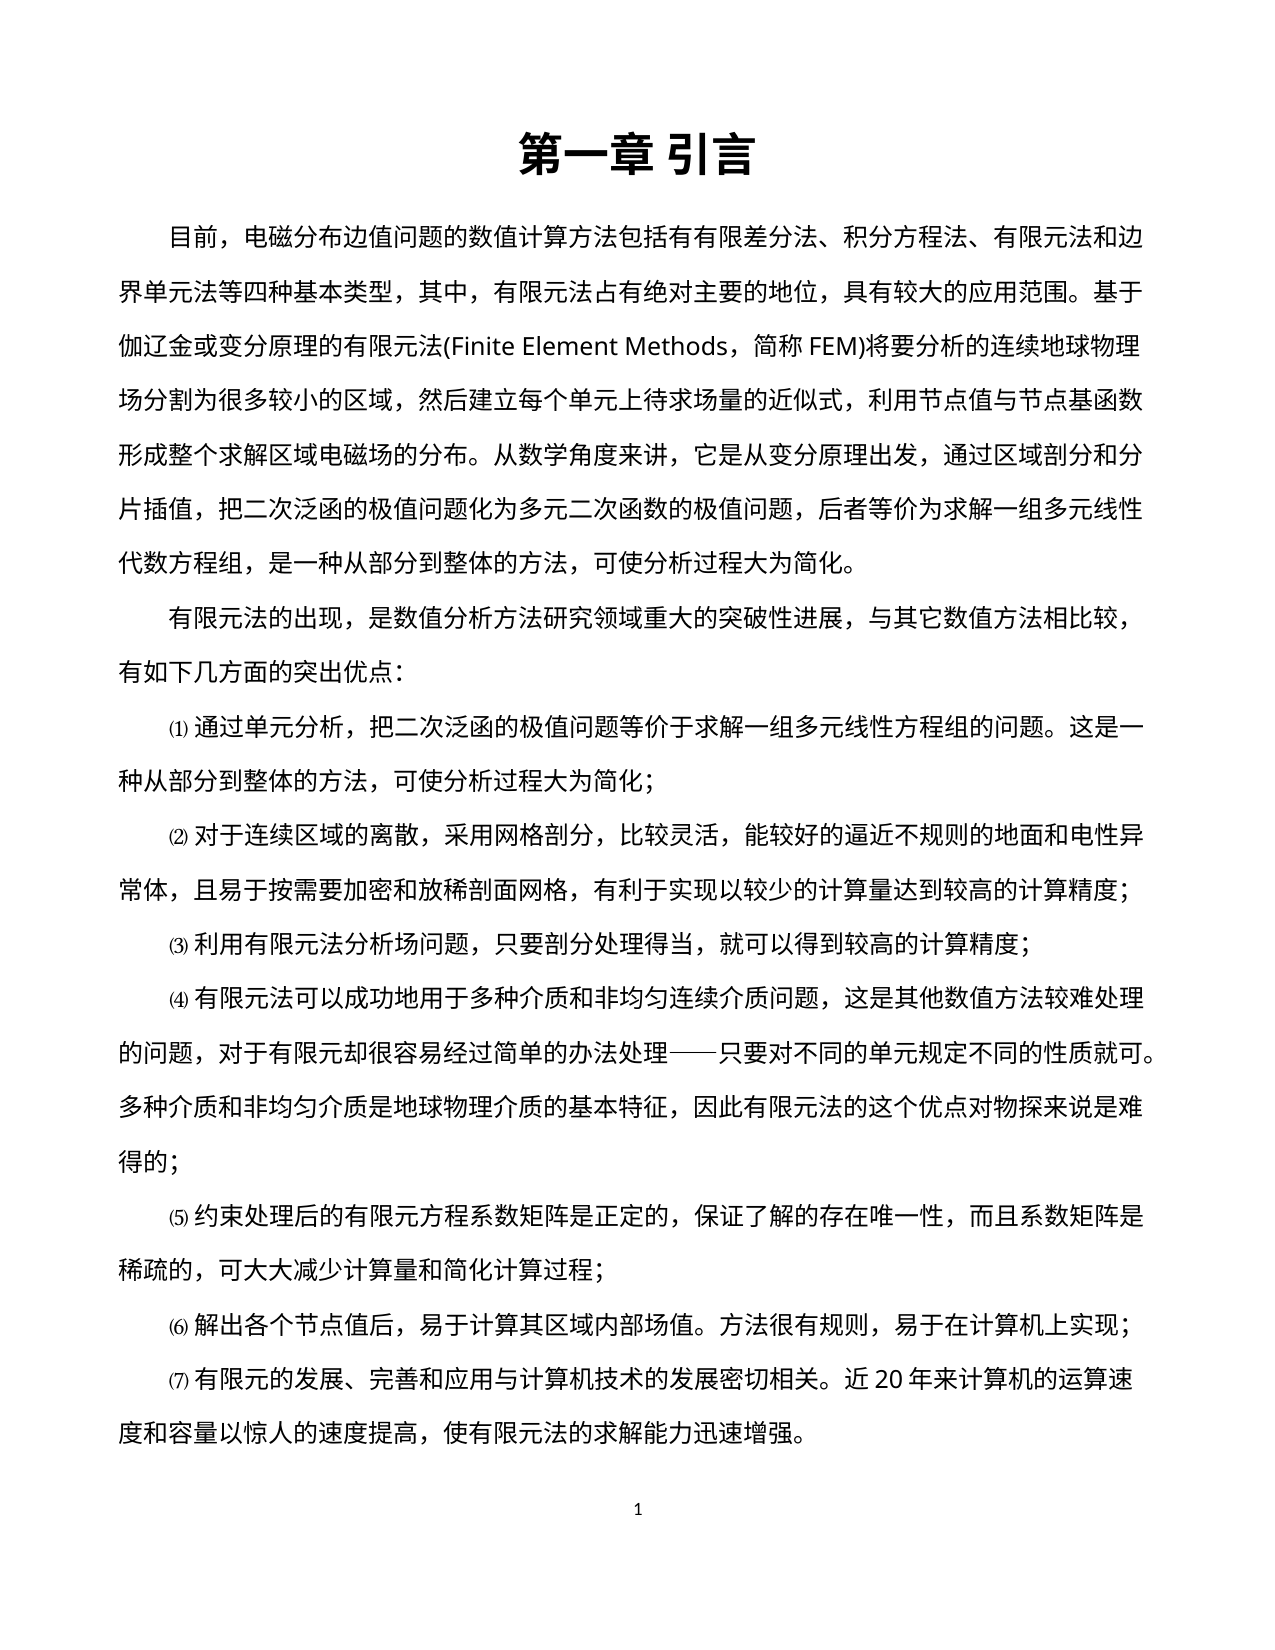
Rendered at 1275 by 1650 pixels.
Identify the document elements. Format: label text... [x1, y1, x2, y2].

text ⑵对于连续区域的离散，采用网格剖分，比较灵活，能较好的逼近不规则的地面和电性异常体，且易于按需要加密和放稀剖面网格，有利于实现以较少的计算量达到较高的计算精度； [118, 816, 1157, 906]
text ⑴通过单元分析，把二次泛函的极值问题等价于求解一组多元线性方程组的问题。这是一种从部分到整体的方法，可使分析过程大为简化； [118, 707, 1157, 798]
text ⑸约束处理后的有限元方程系数矩阵是正定的，保证了解的存在唯一性，而且系数矩阵是稀疏的，可大大减少计算量和简化计算过程； [118, 1196, 1157, 1287]
text ⑺有限元的发展、完善和应用与计算机技术的发展密切相关。近20年来计算机的运算速度和容量以惊人的速度提高，使有限元法的求解能力迅速增强。 [118, 1359, 1157, 1450]
text 有限元法的出现，是数值分析方法研究领域重大的突破性进展，与其它数值方法相比较，有如下几方面的突出优点： [118, 598, 1157, 689]
text ⑷有限元法可以成功地用于多种介质和非均匀连续介质问题，这是其他数值方法较难处理的问题，对于有限元却很容易经过简单的办法处理——只要对不同的单元规定不同的性质就可。多种介质和非均匀介质是地球物理介质的基本特征，因此有限元法的这个优点对物探来说是难得的； [118, 979, 1157, 1178]
text ⑹解出各个节点值后，易于计算其区域内部场值。方法很有规则，易于在计算机上实现； [118, 1305, 1157, 1341]
text 目前，电磁分布边值问题的数值计算方法包括有有限差分法、积分方程法、有限元法和边界单元法等四种基本类型，其中，有限元法占有绝对主要的地位，具有较大的应用范围。基于伽辽金或变分原理的有限元法(Finite Element Methods，简称FEM)将要分析的连续地球物理场分割为很多较小的区域，然后建立每个单元上待求场量的近似式，利用节点值与节点基函数形成整个求解区域电磁场的分布。从数学角度来讲，它是从变分原理出发，通过区域剖分和分片插值，把二次泛函的极值问题化为多元二次函数的极值问题，后者等价为求解一组多元线性代数方程组，是一种从部分到整体的方法，可使分析过程大为简化。 [118, 218, 1157, 580]
text ⑶利用有限元法分析场问题，只要剖分处理得当，就可以得到较高的计算精度； [118, 924, 1157, 961]
subtitle 第一章 引言 [118, 118, 1157, 184]
